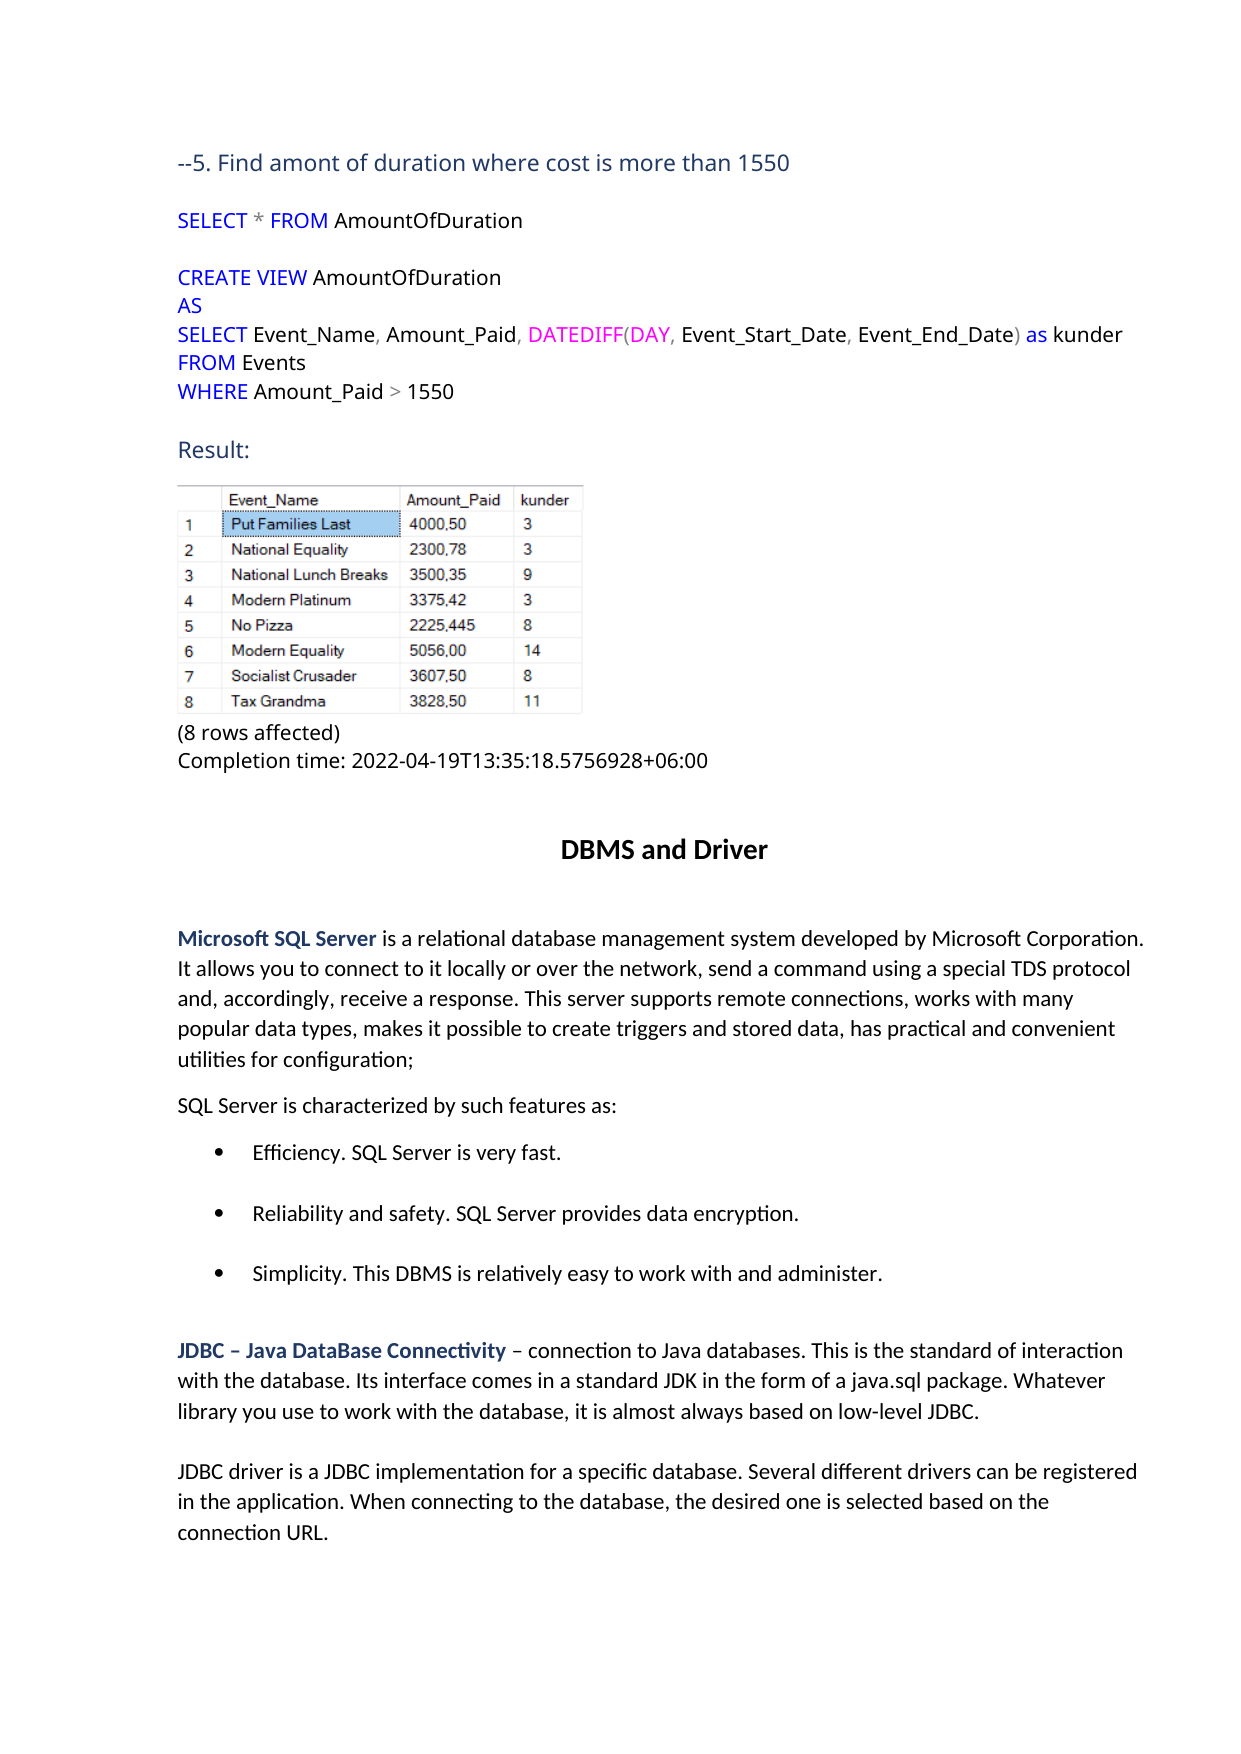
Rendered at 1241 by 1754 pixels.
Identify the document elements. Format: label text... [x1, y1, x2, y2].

text DBMS and Driver [177, 831, 1152, 867]
list Reliability and safety. SQL Server provides data encryption. [215, 1199, 1152, 1227]
text JDBC – Java DataBase Connectivity – connection to Java databases. This is the standard of interaction with the database. Its interface comes in a standard JDK in the form of a java.sql package. Whatever library you use to work with the database, it is almost always based on low-level JDBC. [177, 1336, 1152, 1425]
text --5. Find amont of duration where cost is more than 1550 [177, 147, 1152, 178]
text Result: [177, 434, 1152, 465]
picture [177, 484, 584, 718]
text CREATE VIEW AmountOfDuration [177, 263, 1152, 292]
text Microsoft SQL Server is a relational database management system developed by Microsoft Corporation. It allows you to connect to it locally or over the network, send a command using a special TDS protocol and, accordingly, receive a response. This server supports remote connections, works with many popular data types, makes it possible to create triggers and stored data, has practical and convenient utilities for configuration; [177, 924, 1152, 1073]
text WHERE Amount_Paid > 1550 [177, 377, 1152, 405]
text (8 rows affected) [177, 718, 1152, 746]
text FROM Events [177, 348, 1152, 377]
text Completion time: 2022-04-19T13:35:18.5756928+06:00 [177, 746, 1152, 774]
list Simplicity. This DBMS is relatively easy to work with and administer. [215, 1259, 1152, 1287]
text AS [177, 292, 1152, 320]
text SELECT Event_Name, Amount_Paid, DATEDIFF(DAY, Event_Start_Date, Event_End_Date) as kunder [177, 320, 1152, 348]
text SQL Server is characterized by such features as: [177, 1092, 1152, 1119]
list Efficiency. SQL Server is very fast. [215, 1138, 1152, 1166]
text JDBC driver is a JDBC implementation for a specific database. Several different drivers can be registered in the application. When connecting to the database, the desired one is selected based on the connection URL. [177, 1457, 1152, 1546]
text SELECT * FROM AmountOfDuration [177, 206, 1152, 235]
